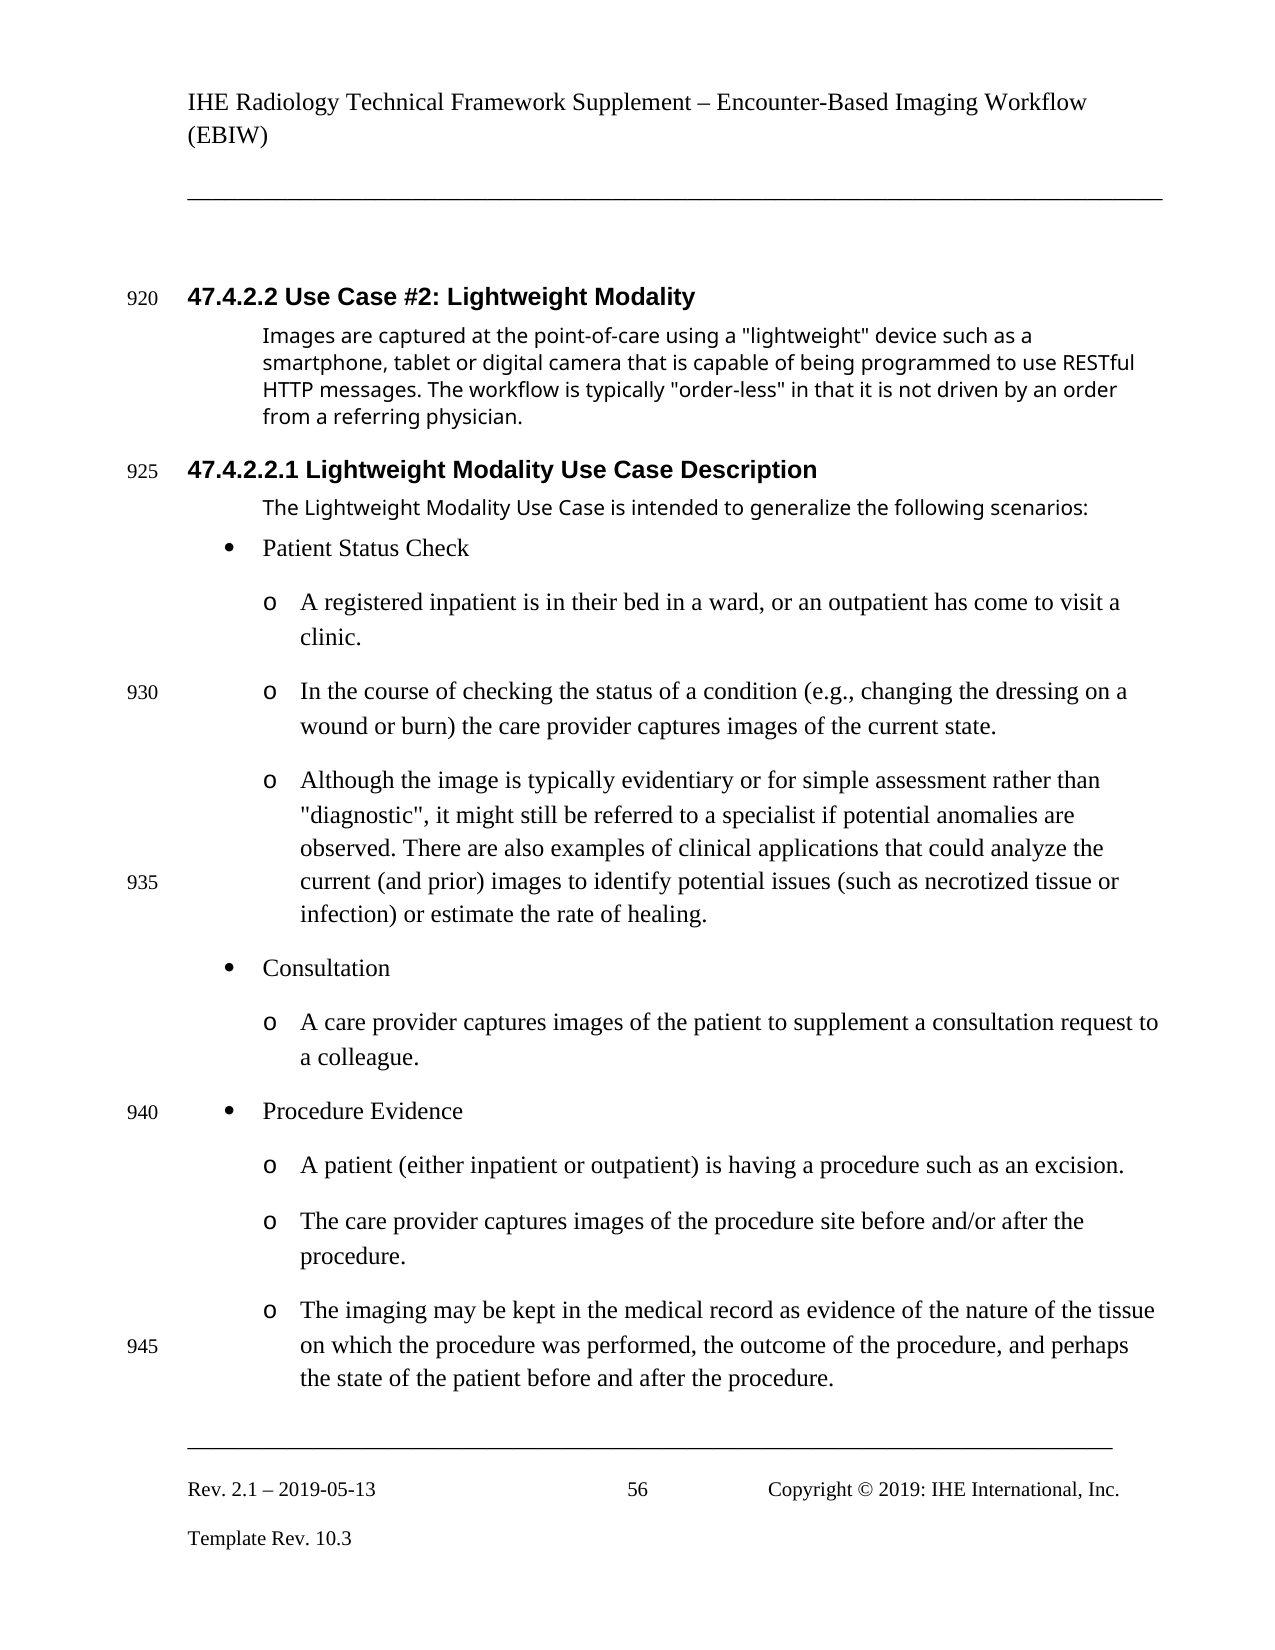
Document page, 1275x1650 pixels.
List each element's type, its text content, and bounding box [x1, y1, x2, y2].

list A patient (either inpatient or outpatient) is having a procedure such as an excision. [262, 1150, 1162, 1181]
subtitle 47.4.2.2 Use Case #2: Lightweight Modality [187, 282, 1162, 311]
text Images are captured at the point-of-care using a "lightweight" device such as a smartphone, tablet or digital camera that is capable of being programmed to use RESTful HTTP messages. The workflow is typically "order-less" in that it is not driven by an order from a referring physician. [262, 321, 1162, 430]
list The imaging may be kept in the medical record as evidence of the nature of the tissue on which the procedure was performed, the outcome of the procedure, and perhaps the state of the patient before and after the procedure. [262, 1295, 1162, 1392]
list Procedure Evidence [225, 1096, 1162, 1125]
list Patient Status Check [225, 533, 1162, 562]
list Although the image is typically evidentiary or for simple assessment rather than "diagnostic", it might still be referred to a specialist if potential anomalies are observed. There are also examples of clinical applications that could analyze the current (and prior) images to identify potential issues (such as necrotized tissue or infection) or estimate the rate of healing. [262, 765, 1162, 928]
subtitle 47.4.2.2.1 Lightweight Modality Use Case Description [187, 455, 1162, 483]
list A care provider captures images of the patient to supplement a consultation request to a colleague. [262, 1007, 1162, 1071]
text The Lightweight Modality Use Case is intended to generalize the following scenarios: [262, 494, 1162, 521]
list The care provider captures images of the procedure site before and/or after the procedure. [262, 1206, 1162, 1270]
list A registered inpatient is in their bed in a ward, or an outpatient has come to visit a clinic. [262, 587, 1162, 651]
list In the course of checking the status of a condition (e.g., changing the dressing on a wound or burn) the care provider captures images of the current state. [262, 676, 1162, 740]
list Consultation [225, 953, 1162, 982]
